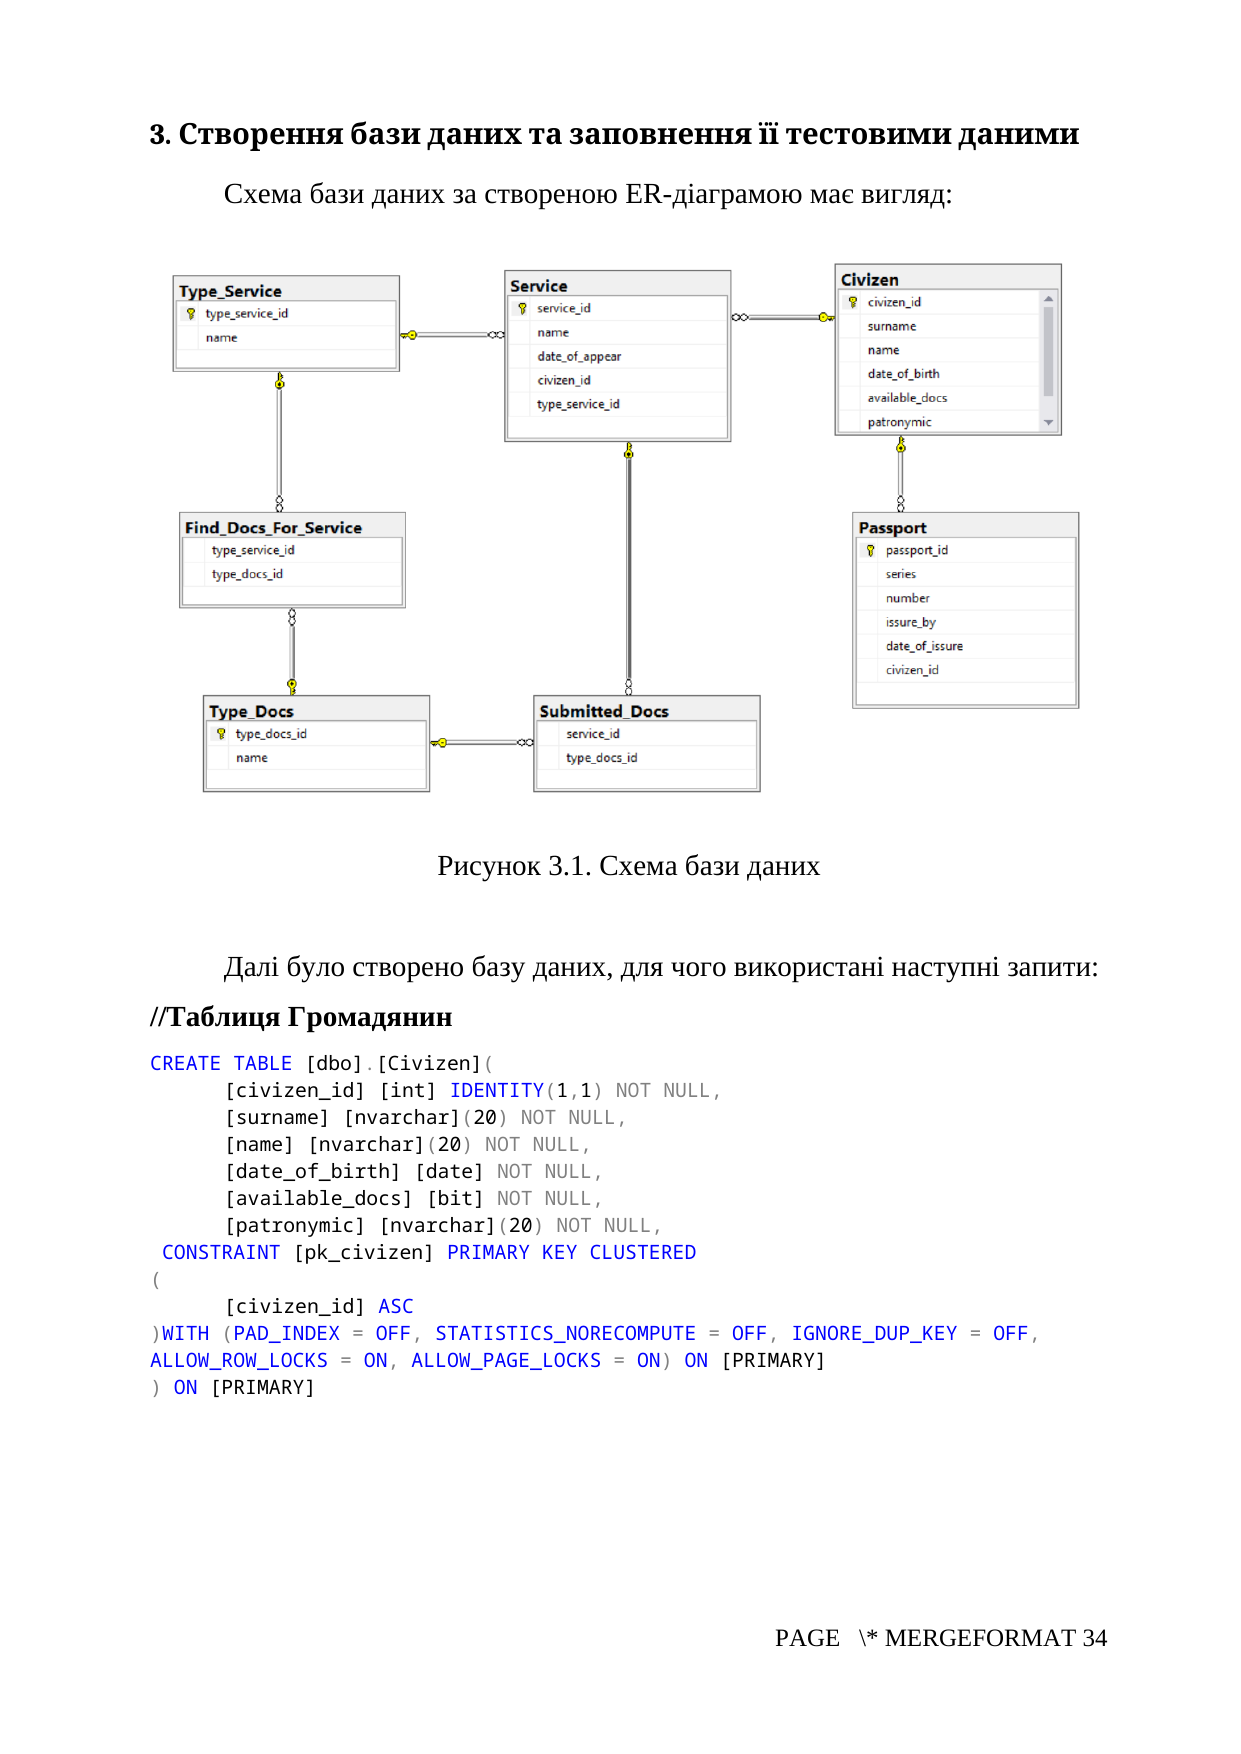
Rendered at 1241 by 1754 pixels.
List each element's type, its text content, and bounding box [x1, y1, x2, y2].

text [available_docs] [bit] NOT NULL, [150, 1184, 1107, 1211]
text Схема бази даних за створеною ER-діаграмою має вигляд: [150, 177, 1107, 210]
text Рисунок 3.1. Схема бази даних [150, 848, 1107, 882]
text //Таблиця Громадянин [150, 999, 1107, 1033]
text [date_of_birth] [date] NOT NULL, [150, 1157, 1107, 1184]
text CONSTRAINT [pk_civizen] PRIMARY KEY CLUSTERED [150, 1238, 1107, 1265]
subtitle 3. Створення бази даних та заповнення її тестовими даними [150, 118, 1107, 152]
text Далі було створено базу даних, для чого використані наступні запити: [150, 949, 1107, 982]
text [civizen_id] [int] IDENTITY(1,1) NOT NULL, [150, 1077, 1107, 1103]
text CREATE TABLE [dbo].[Civizen]( [150, 1049, 1107, 1077]
text [patronymic] [nvarchar](20) NOT NULL, [150, 1211, 1107, 1238]
text [surname] [nvarchar](20) NOT NULL, [150, 1103, 1107, 1131]
picture [150, 227, 1108, 834]
text ( [150, 1265, 1107, 1292]
text [civizen_id] ASC [150, 1292, 1107, 1319]
text [name] [nvarchar](20) NOT NULL, [150, 1131, 1107, 1157]
text ) ON [PRIMARY] [150, 1373, 1107, 1400]
text )WITH (PAD_INDEX = OFF, STATISTICS_NORECOMPUTE = OFF, IGNORE_DUP_KEY = OFF, ALLOW_ROW_LOCKS = ON, ALLOW_PAGE_LOCKS = ON) ON [PRIMARY] [150, 1319, 1107, 1373]
